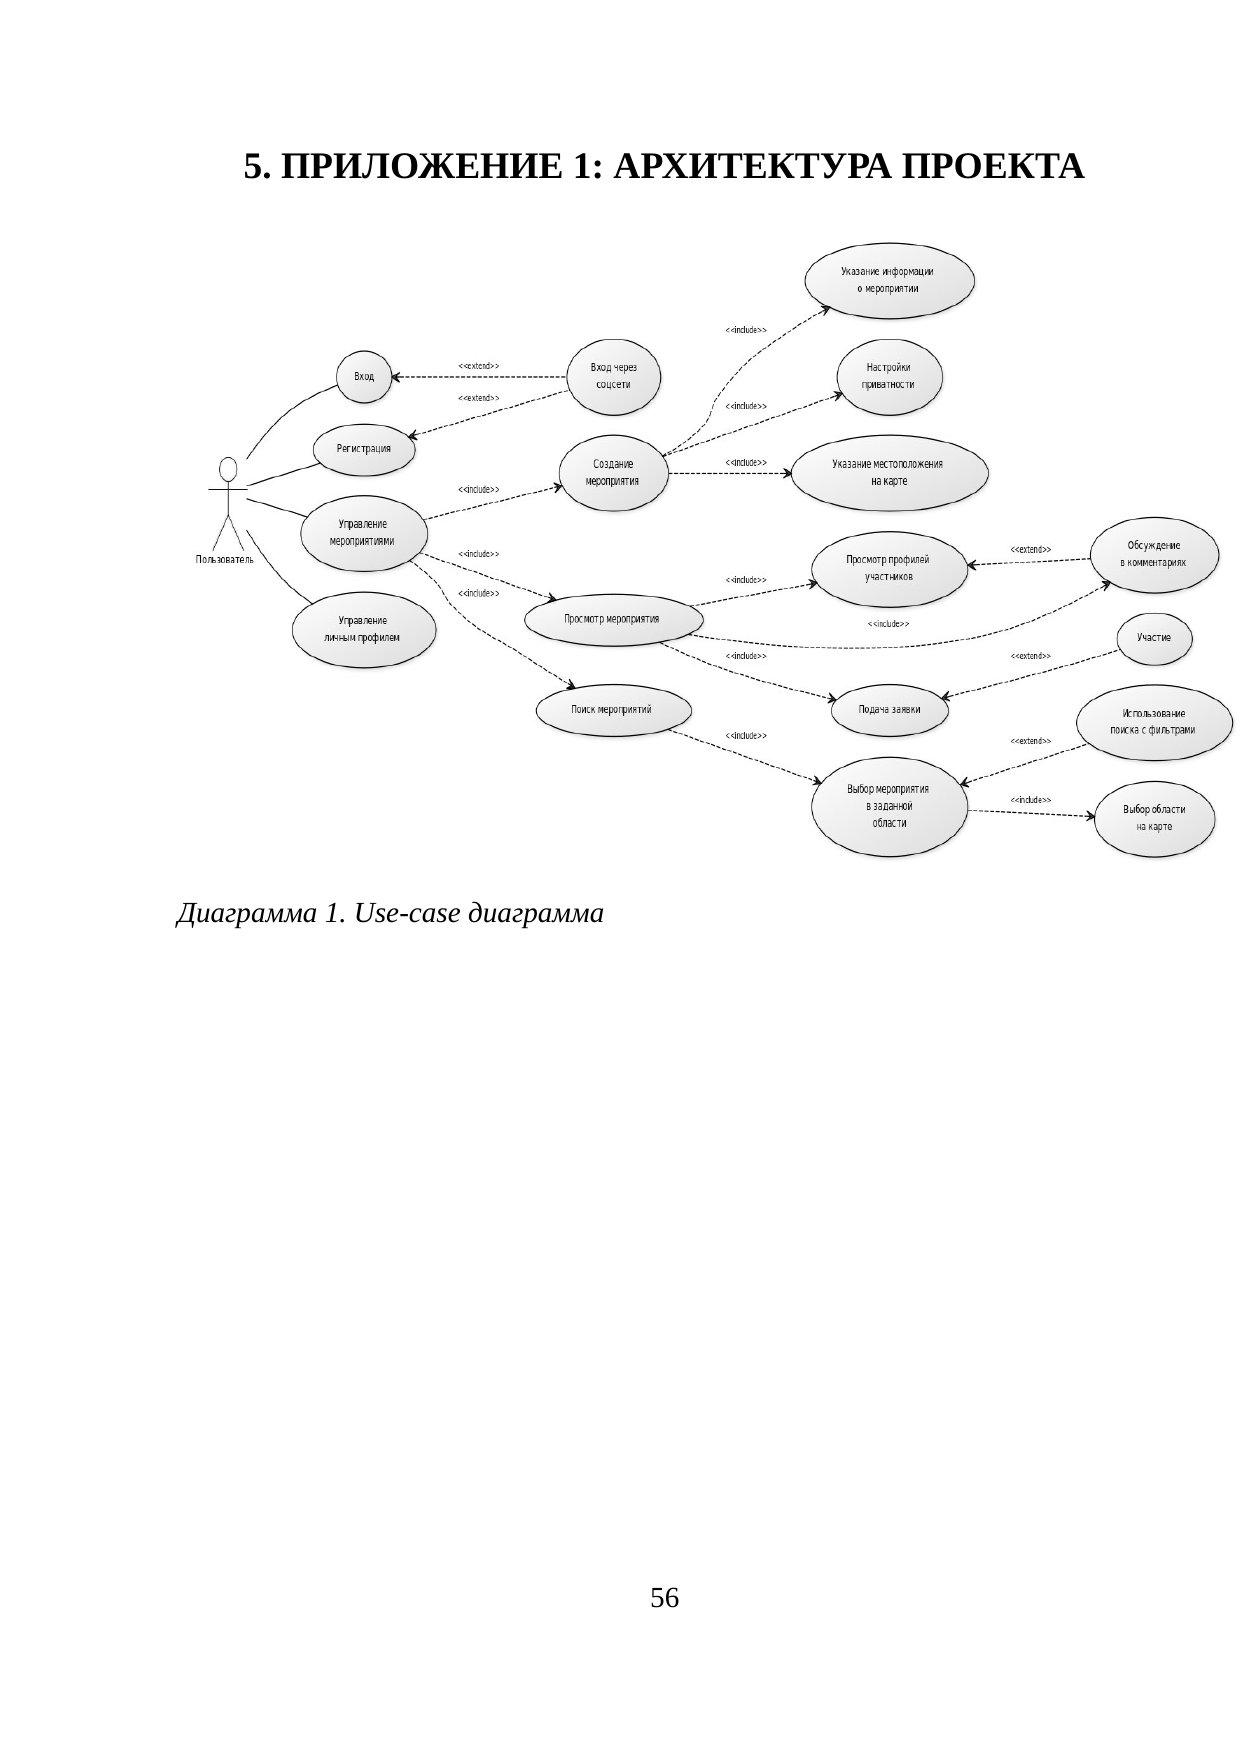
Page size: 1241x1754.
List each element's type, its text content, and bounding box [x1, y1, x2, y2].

text Диаграмма 1. Use-case диаграмма [177, 895, 1152, 928]
subtitle Приложение 1: Архитектура проекта [177, 143, 1152, 186]
picture [177, 220, 1241, 879]
